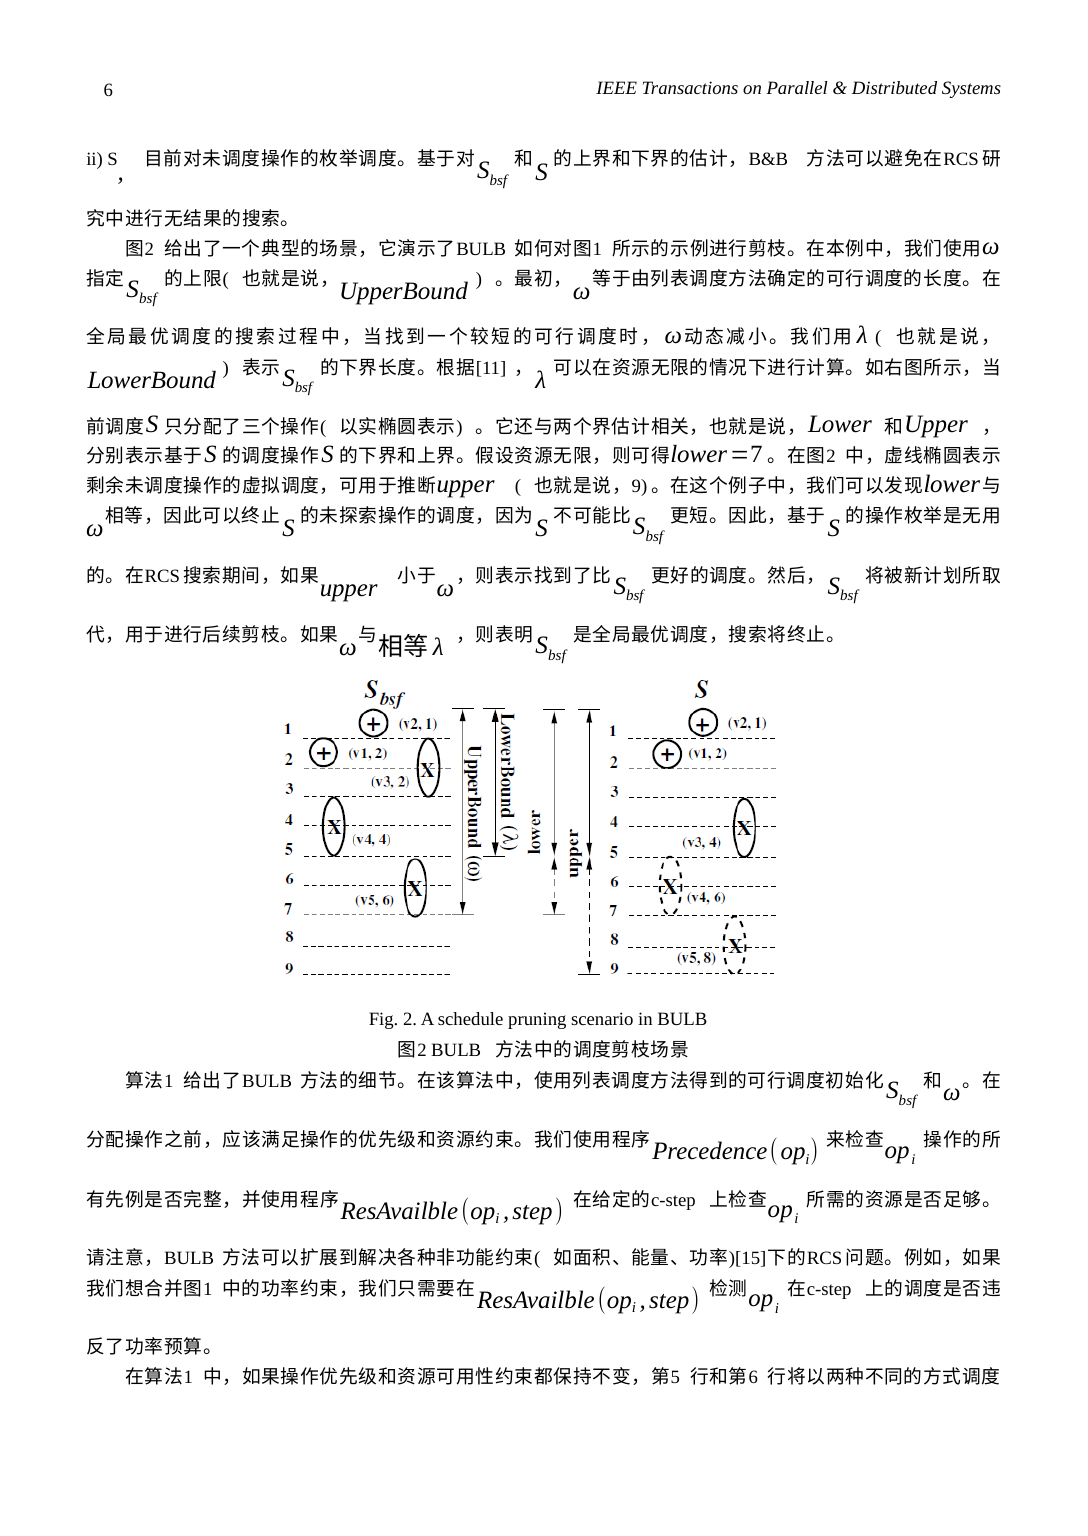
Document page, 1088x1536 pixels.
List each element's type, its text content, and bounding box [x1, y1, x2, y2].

text 图2 BULB方法中的调度剪枝场景 [86, 1033, 1001, 1063]
text 算法1给出了BULB方法的细节。在该算法中，使用列表调度方法得到的可行调度初始化和。在分配操作之前，应该满足操作的优先级和资源约束。我们使用程序来检查操作的所有先例是否完整，并使用程序在给定的c-step上检查所需的资源是否足够。请注意，BULB方法可以扩展到解决各种非功能约束(如面积、能量、功率)[15]下的RCS问题。例如，如果我们想合并图1中的功率约束，我们只需要在检测在c-step上的调度是否违反了功率预算。 [86, 1063, 1001, 1360]
text Fig. 2. A schedule pruning scenario in BULB [86, 1004, 1001, 1033]
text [86, 143, 1001, 232]
picture [280, 677, 792, 988]
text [86, 1360, 1001, 1390]
text 图2给出了一个典型的场景，它演示了BULB如何对图1所示的示例进行剪枝。在本例中，我们使用指定的上限(也就是说，)。最初，等于由列表调度方法确定的可行调度的长度。在全局最优调度的搜索过程中，当找到一个较短的可行调度时，动态减小。我们用(也就是说，)表示的下界长度。根据[11]，可以在资源无限的情况下进行计算。如右图所示，当前调度只分配了三个操作(以实椭圆表示)。它还与两个界估计相关，也就是说，和，分别表示基于的调度操作的下界和上界。假设资源无限，则可得。在图2中，虚线椭圆表示剩余未调度操作的虚拟调度，可用于推断(也就是说，9)。在这个例子中，我们可以发现与相等，因此可以终止的未探索操作的调度，因为不可能比更短。因此，基于的操作枚举是无用的。在RCS搜索期间，如果小于，则表示找到了比更好的调度。然后，将被新计划所取代，用于进行后续剪枝。如果与，则表明是全局最优调度，搜索将终止。 [86, 232, 1001, 677]
